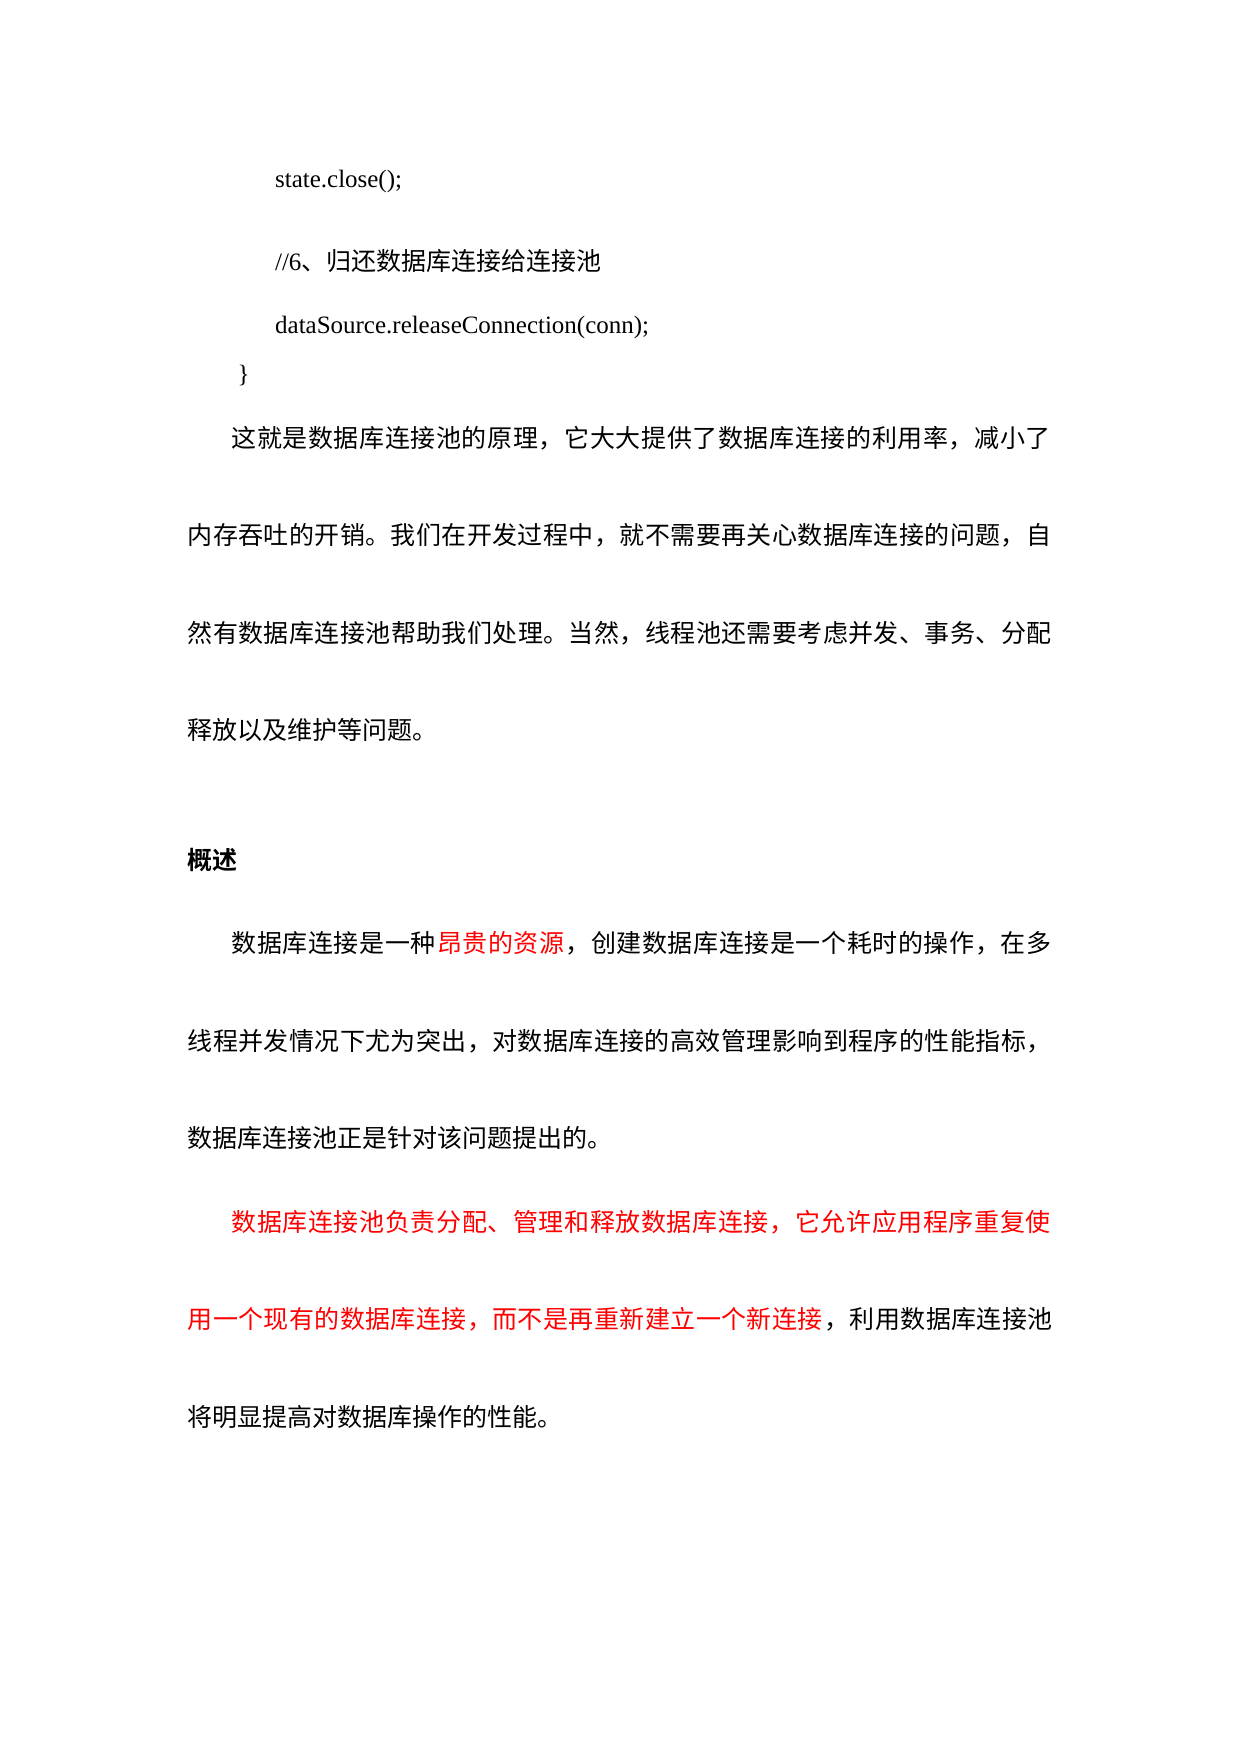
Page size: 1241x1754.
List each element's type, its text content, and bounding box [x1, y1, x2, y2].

subtitle 概述 [187, 826, 1053, 891]
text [187, 162, 1053, 389]
text 数据库连接是一种昂贵的资源，创建数据库连接是一个耗时的操作，在多线程并发情况下尤为突出，对数据库连接的高效管理影响到程序的性能指标，数据库连接池正是针对该问题提出的。 [187, 909, 1053, 1169]
text 这就是数据库连接池的原理，它大大提供了数据库连接的利用率，减小了内存吞吐的开销。我们在开发过程中，就不需要再关心数据库连接的问题，自然有数据库连接池帮助我们处理。当然，线程池还需要考虑并发、事务、分配释放以及维护等问题。 [187, 404, 1053, 761]
text 数据库连接池负责分配、管理和释放数据库连接，它允许应用程序重复使用一个现有的数据库连接，而不是再重新建立一个新连接，利用数据库连接池将明显提高对数据库操作的性能。 [187, 1188, 1053, 1448]
